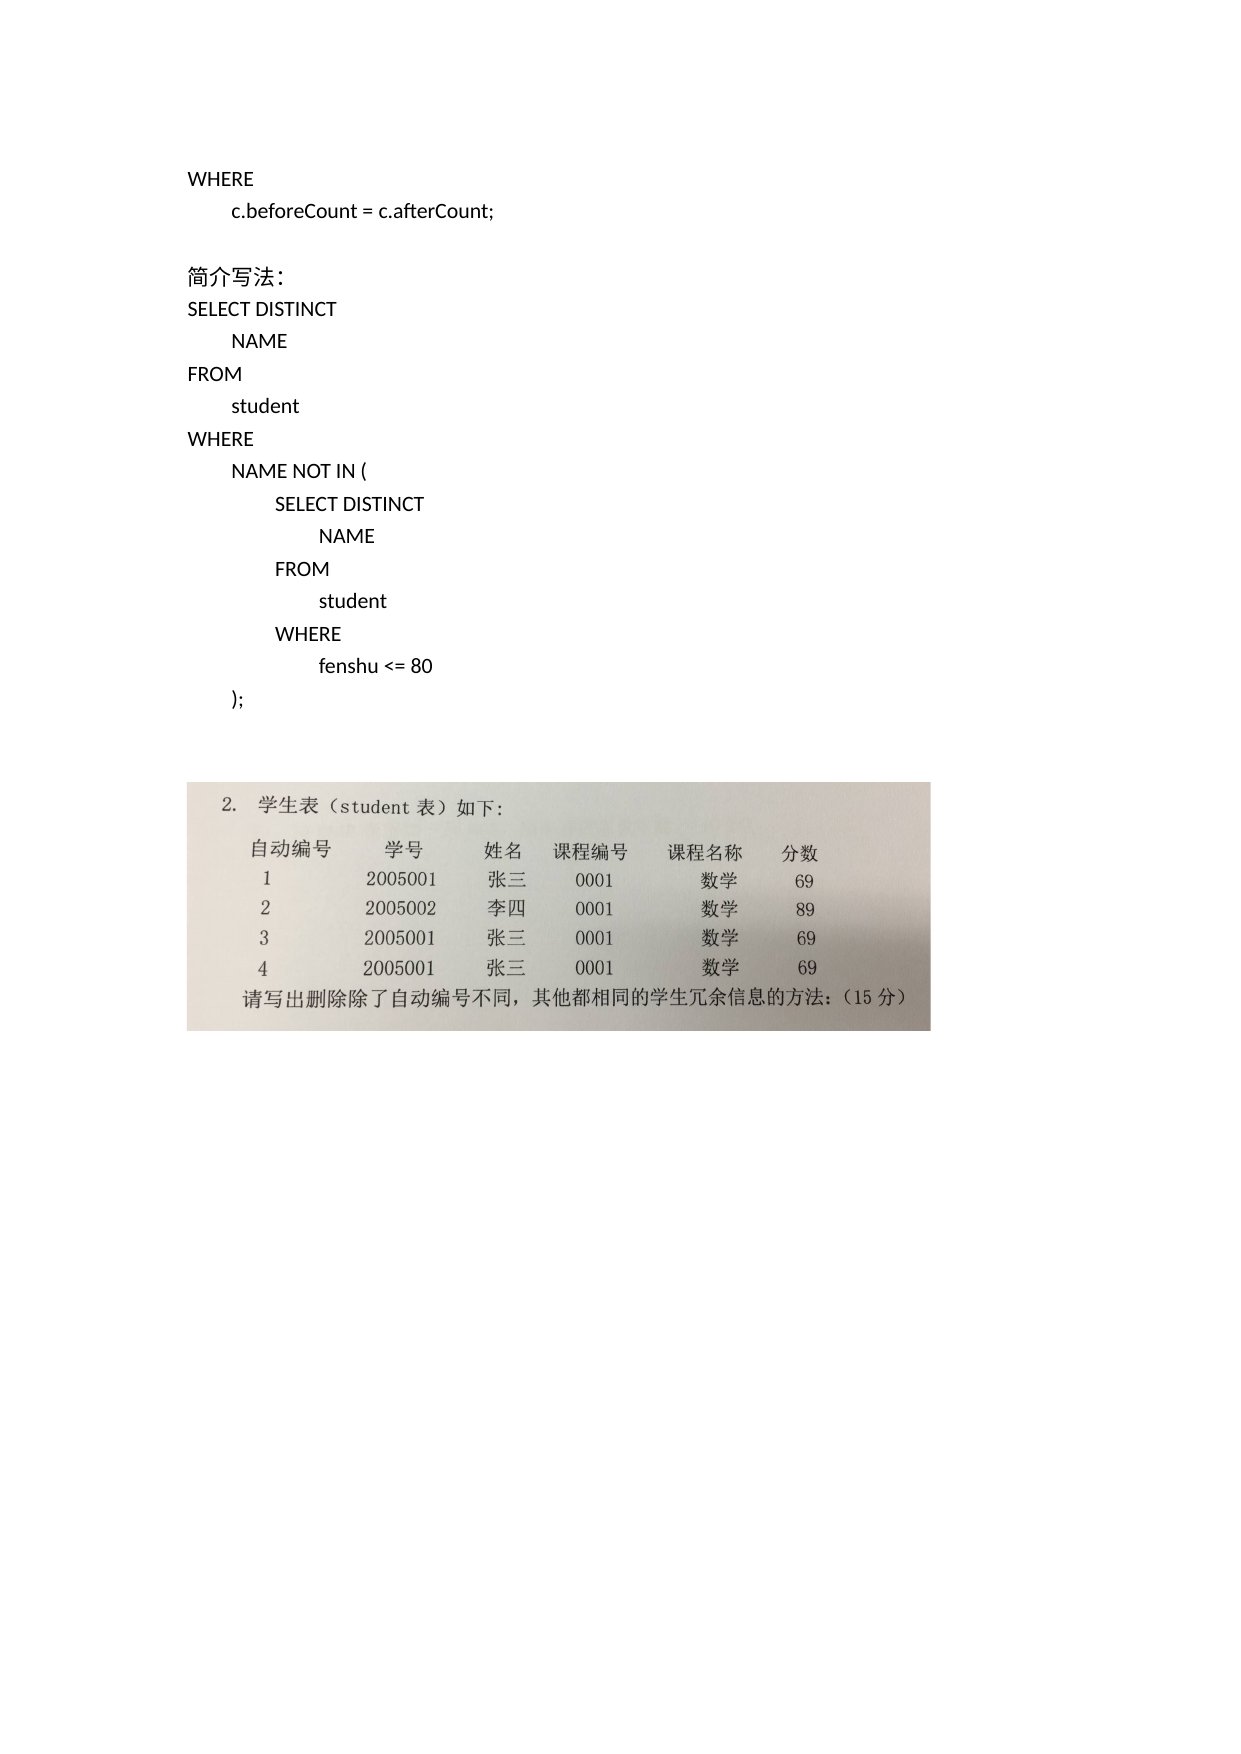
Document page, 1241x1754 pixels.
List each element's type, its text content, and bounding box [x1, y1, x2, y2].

text FROM [187, 357, 1053, 389]
text NAME [187, 324, 1053, 357]
text fenshu <= 80 [187, 649, 1053, 682]
text NAME NOT IN ( [187, 454, 1053, 487]
text SELECT DISTINCT [187, 292, 1053, 324]
text WHERE [187, 422, 1053, 454]
text 简介写法： [187, 259, 1053, 292]
text WHERE [187, 162, 1053, 194]
text student [187, 584, 1053, 617]
text NAME [187, 519, 1053, 552]
text WHERE [187, 617, 1053, 649]
text ); [187, 682, 1053, 714]
text SELECT DISTINCT [187, 487, 1053, 519]
picture [188, 782, 931, 1031]
text FROM [187, 552, 1053, 584]
text c.beforeCount = c.afterCount; [187, 194, 1053, 227]
text student [187, 389, 1053, 422]
